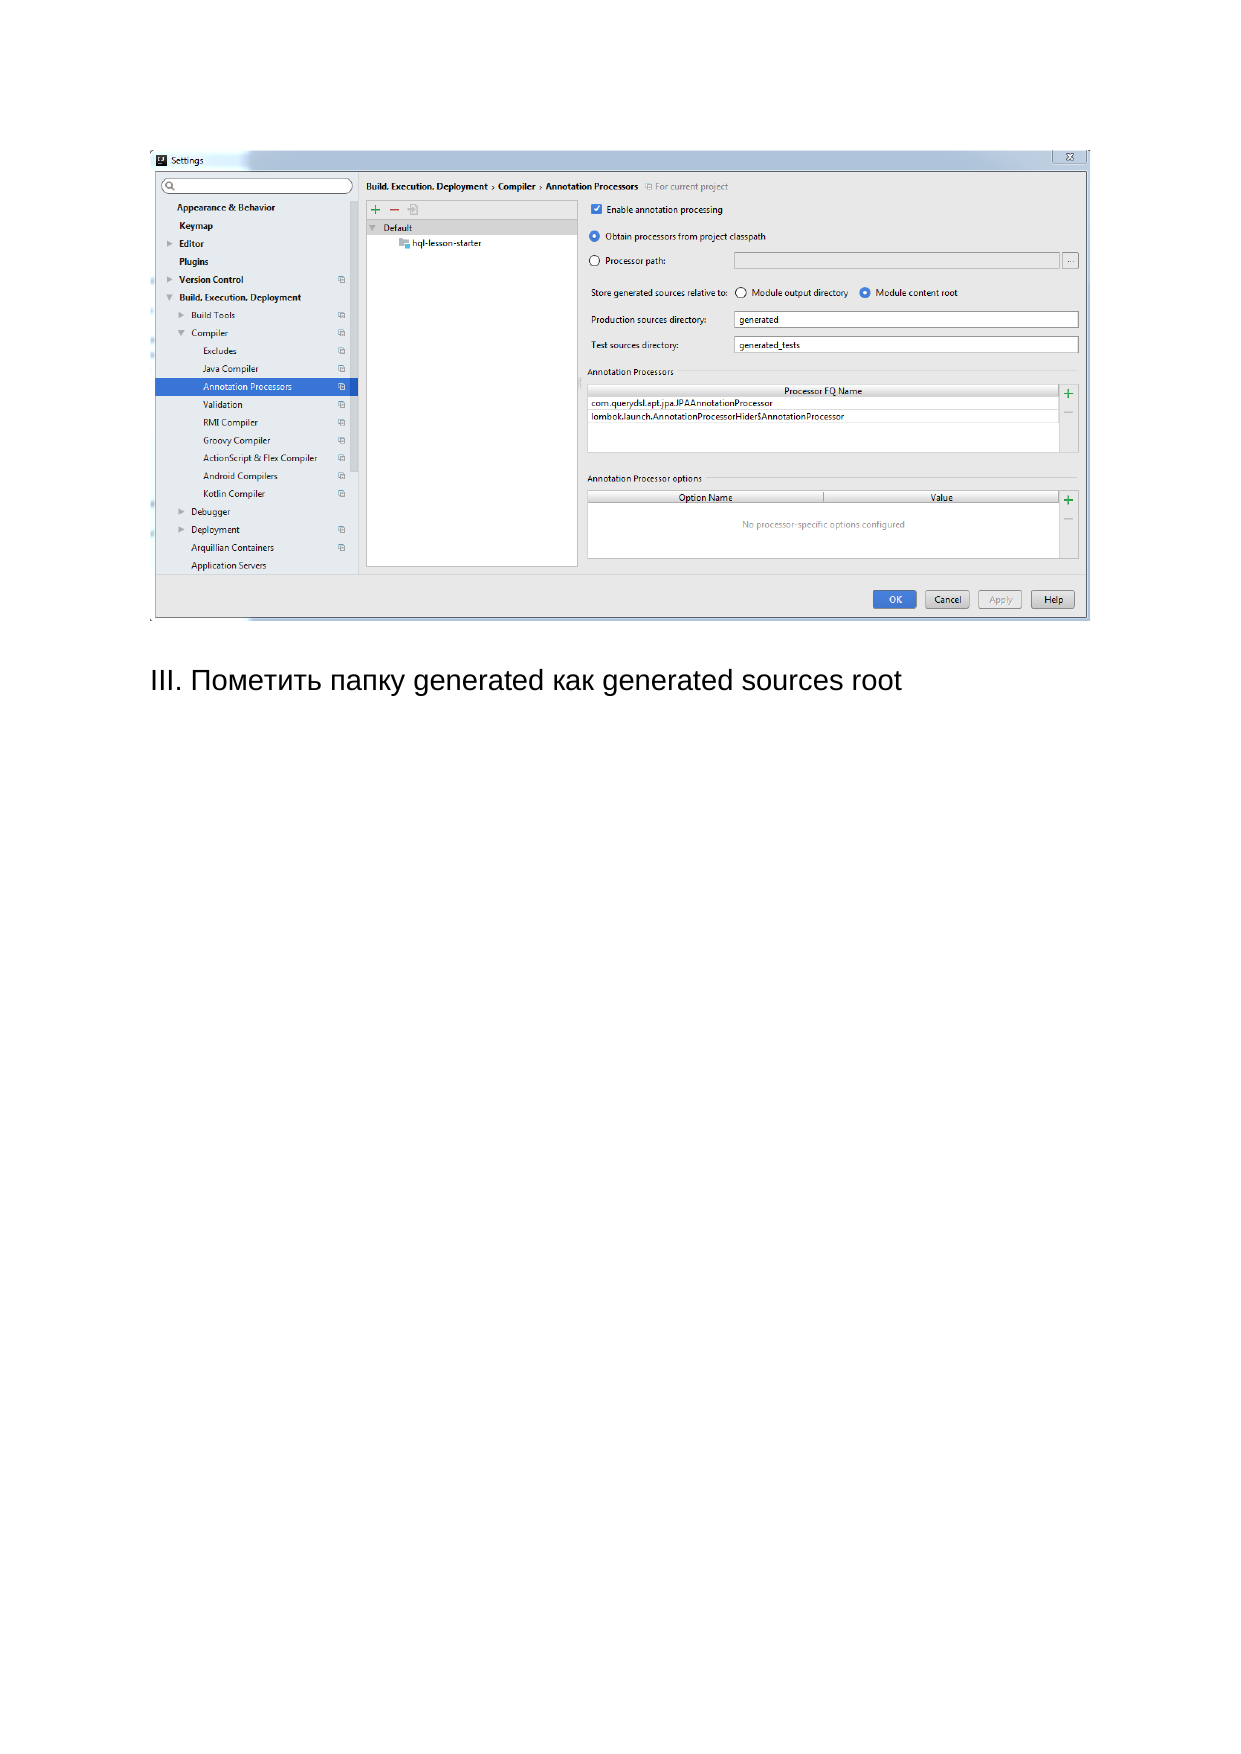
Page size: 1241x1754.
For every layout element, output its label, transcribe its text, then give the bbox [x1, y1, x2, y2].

picture [150, 150, 1091, 621]
text III. Пометить папку generated как generated sources root [150, 663, 1090, 697]
